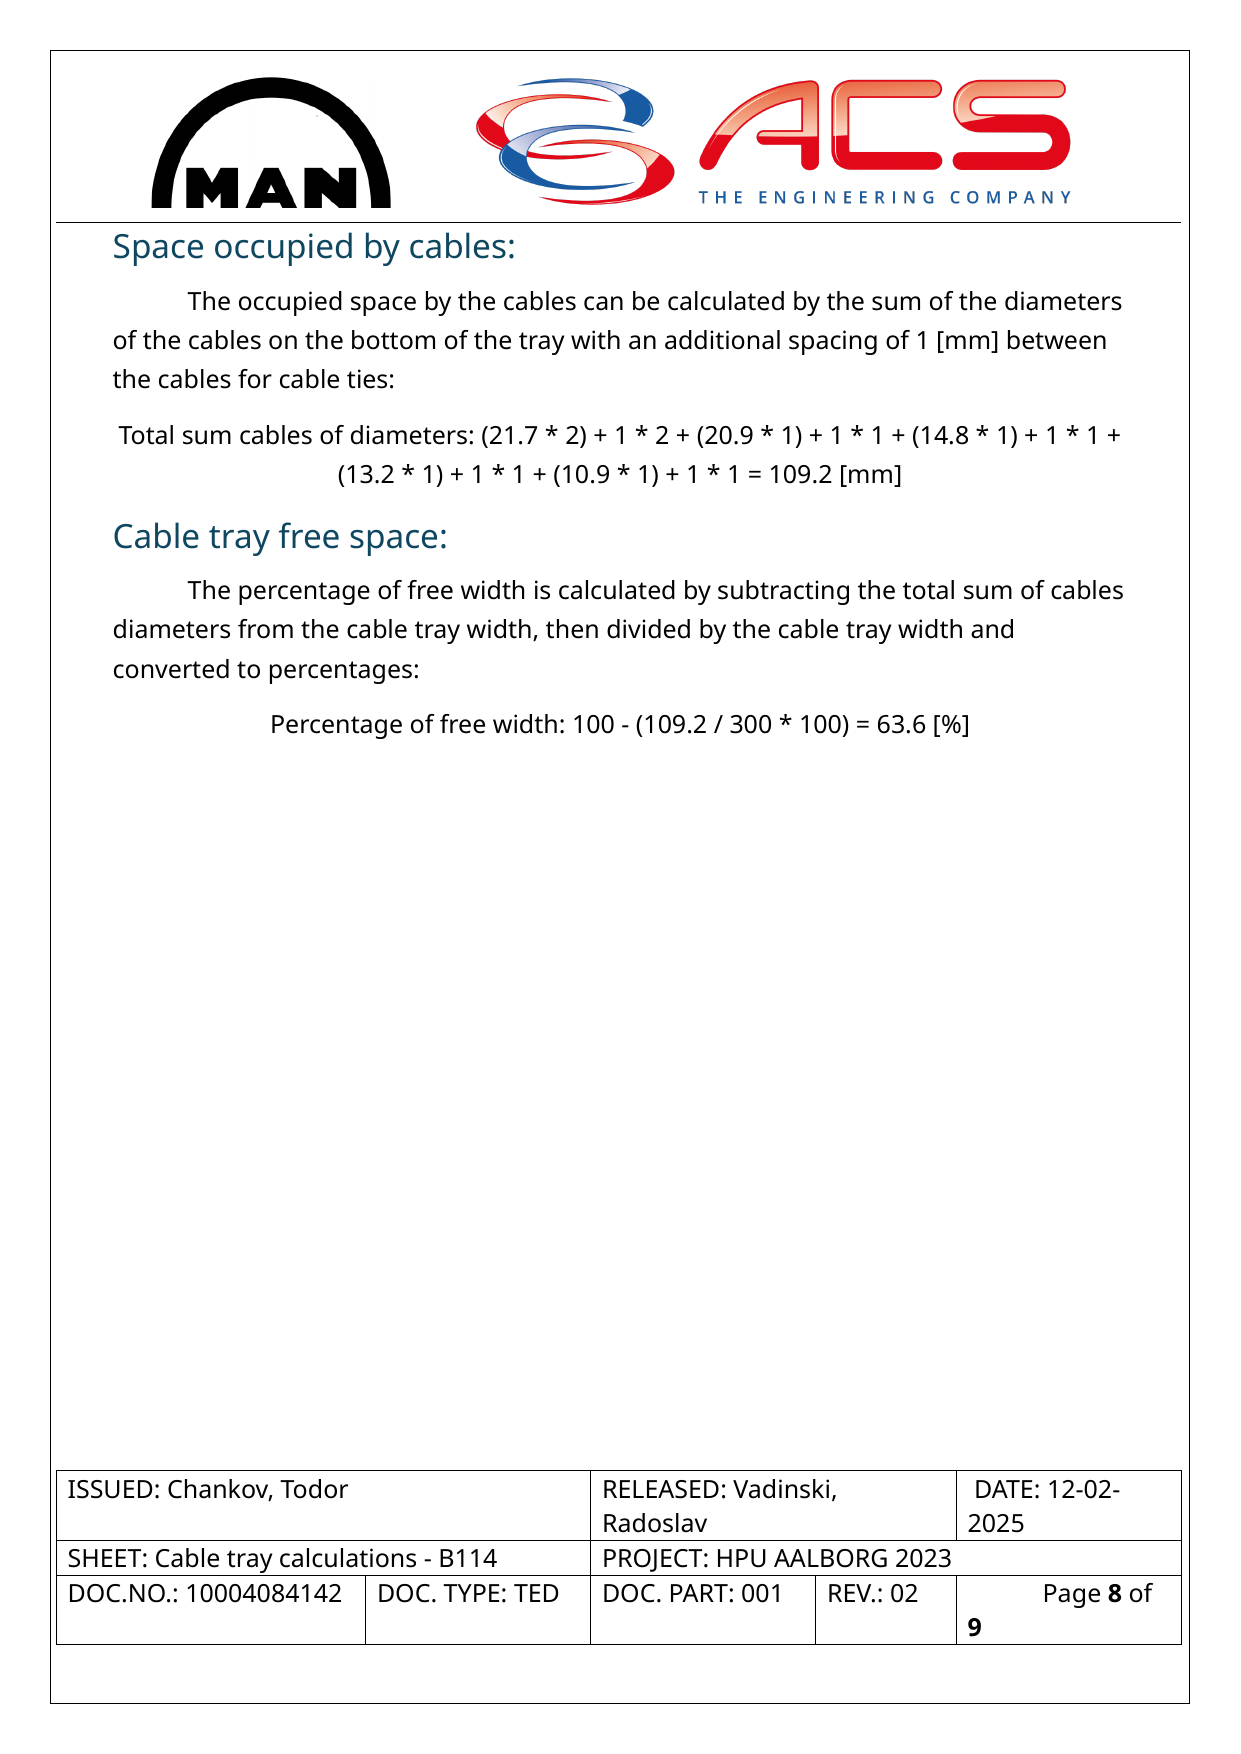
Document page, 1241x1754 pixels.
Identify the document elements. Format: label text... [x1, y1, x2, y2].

text Percentage of free width: 100 - (109.2 / 300 * 100) = 63.6 [%] [112, 707, 1128, 780]
picture [475, 75, 1086, 211]
subtitle Space occupied by cables: [112, 223, 1128, 268]
text Total sum cables of diameters: (21.7 * 2) + 1 * 2 + (20.9 * 1) + 1 * 1 + (14.8 * 1) + 1 * 1 + (13.2 * 1) + 1 * 1 + (10.9 * 1) + 1 * 1 = 109.2 [mm] [112, 417, 1128, 491]
picture [151, 75, 391, 211]
subtitle Cable tray free space: [112, 512, 1128, 558]
text The occupied space by the cables can be calculated by the sum of the diameters of the cables on the bottom of the tray with an additional spacing of 1 [mm] between the cables for cable ties: [112, 283, 1128, 396]
text The percentage of free width is calculated by subtracting the total sum of cables diameters from the cable tray width, then divided by the cable tray width and converted to percentages: [112, 573, 1128, 685]
